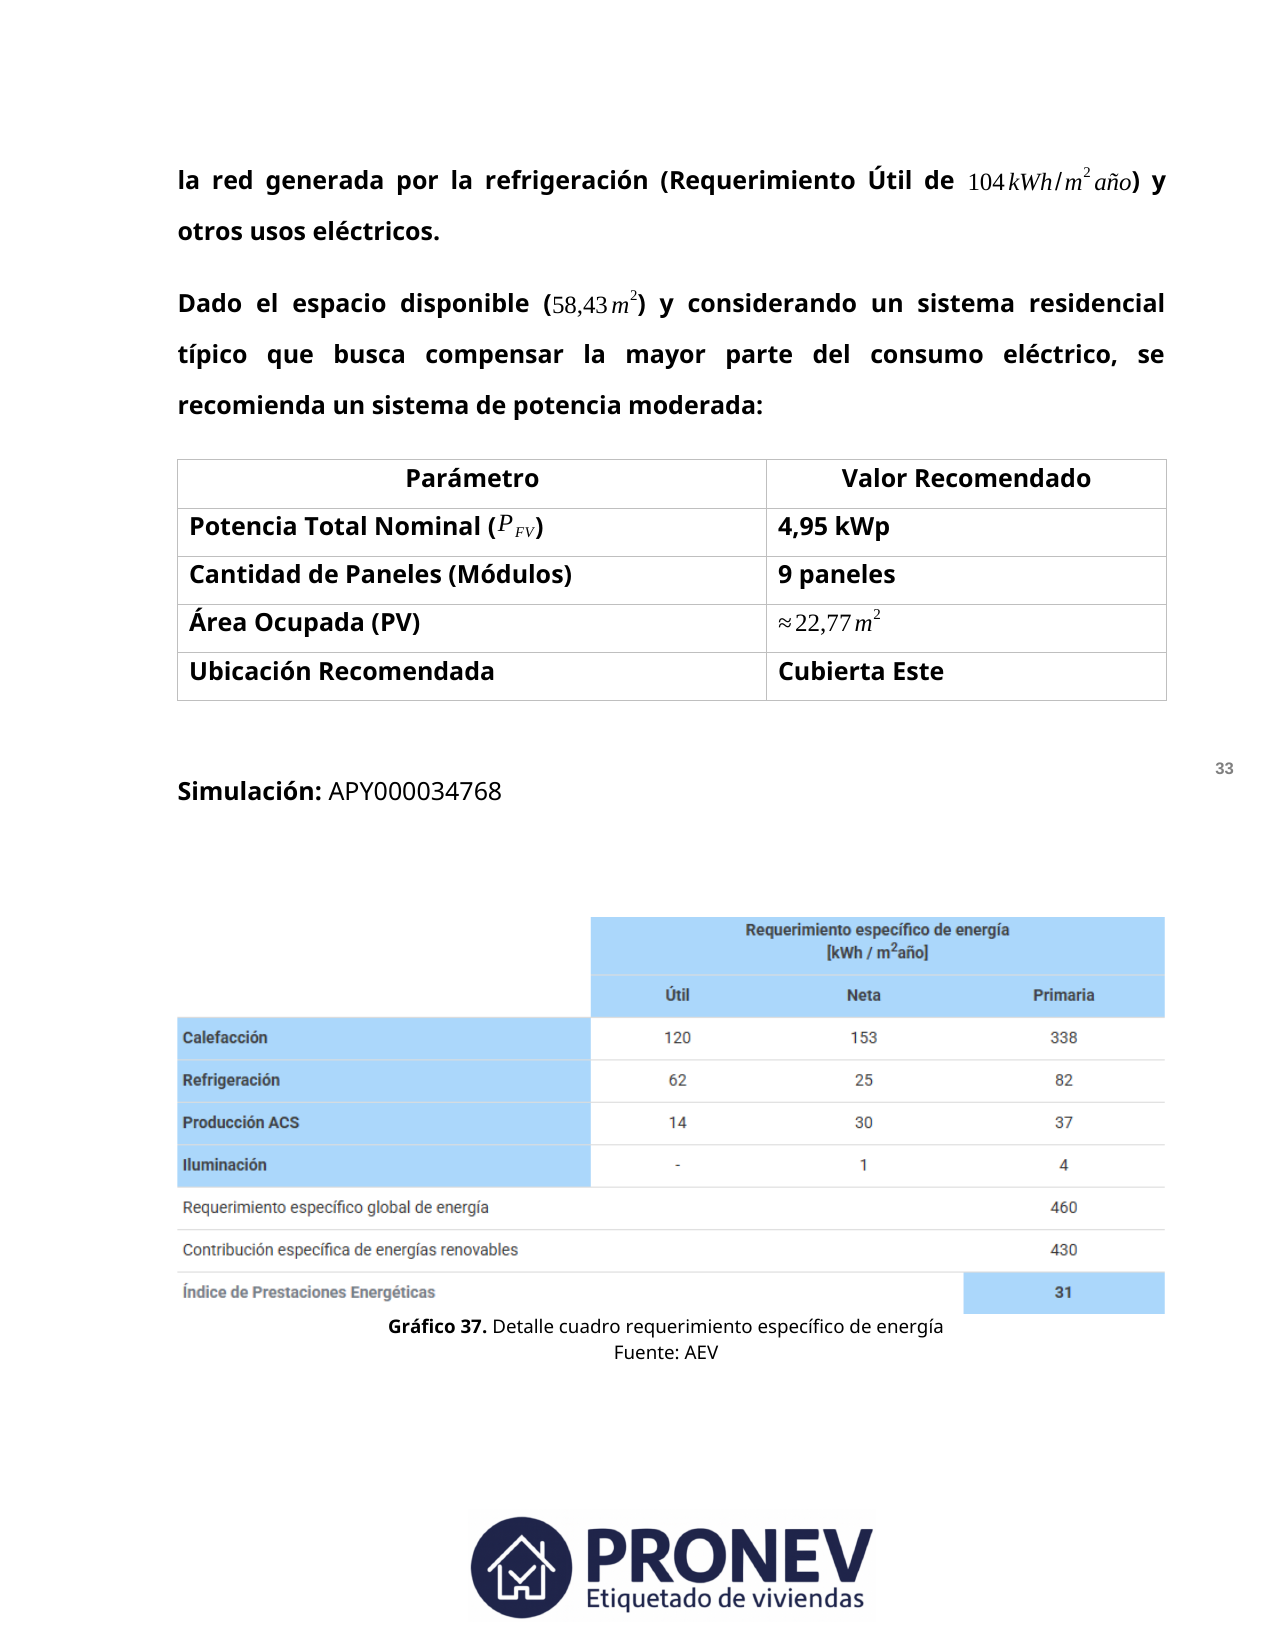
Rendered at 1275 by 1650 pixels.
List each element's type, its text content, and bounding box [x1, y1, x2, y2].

table_cell [767, 605, 1166, 652]
text Dado el espacio disponible () y considerando un sistema residencial típico que busca compensar la mayor parte del consumo eléctrico, se recomienda un sistema de potencia moderada: [177, 285, 1166, 421]
table_cell Ubicación Recomendada [178, 653, 766, 700]
table_cell Cubierta Este [767, 653, 1166, 700]
table_cell 9 paneles [767, 557, 1166, 604]
table_cell 4,95 kWp [767, 509, 1166, 556]
table_header Parámetro [178, 460, 766, 507]
table_header Gráfico 37. Detalle cuadro requerimiento específico de energía [166, 917, 1166, 1339]
picture [467, 1509, 876, 1622]
table_cell Cantidad de Paneles (Módulos) [178, 557, 766, 604]
table_header Valor Recomendado [767, 460, 1166, 507]
text Simulación: APY000034768 [177, 773, 1166, 807]
table_cell Fuente: AEV [166, 1339, 1166, 1378]
table_cell Potencia Total Nominal () [178, 509, 766, 556]
picture [177, 917, 1166, 1314]
table_cell Área Ocupada (PV) [178, 605, 766, 652]
